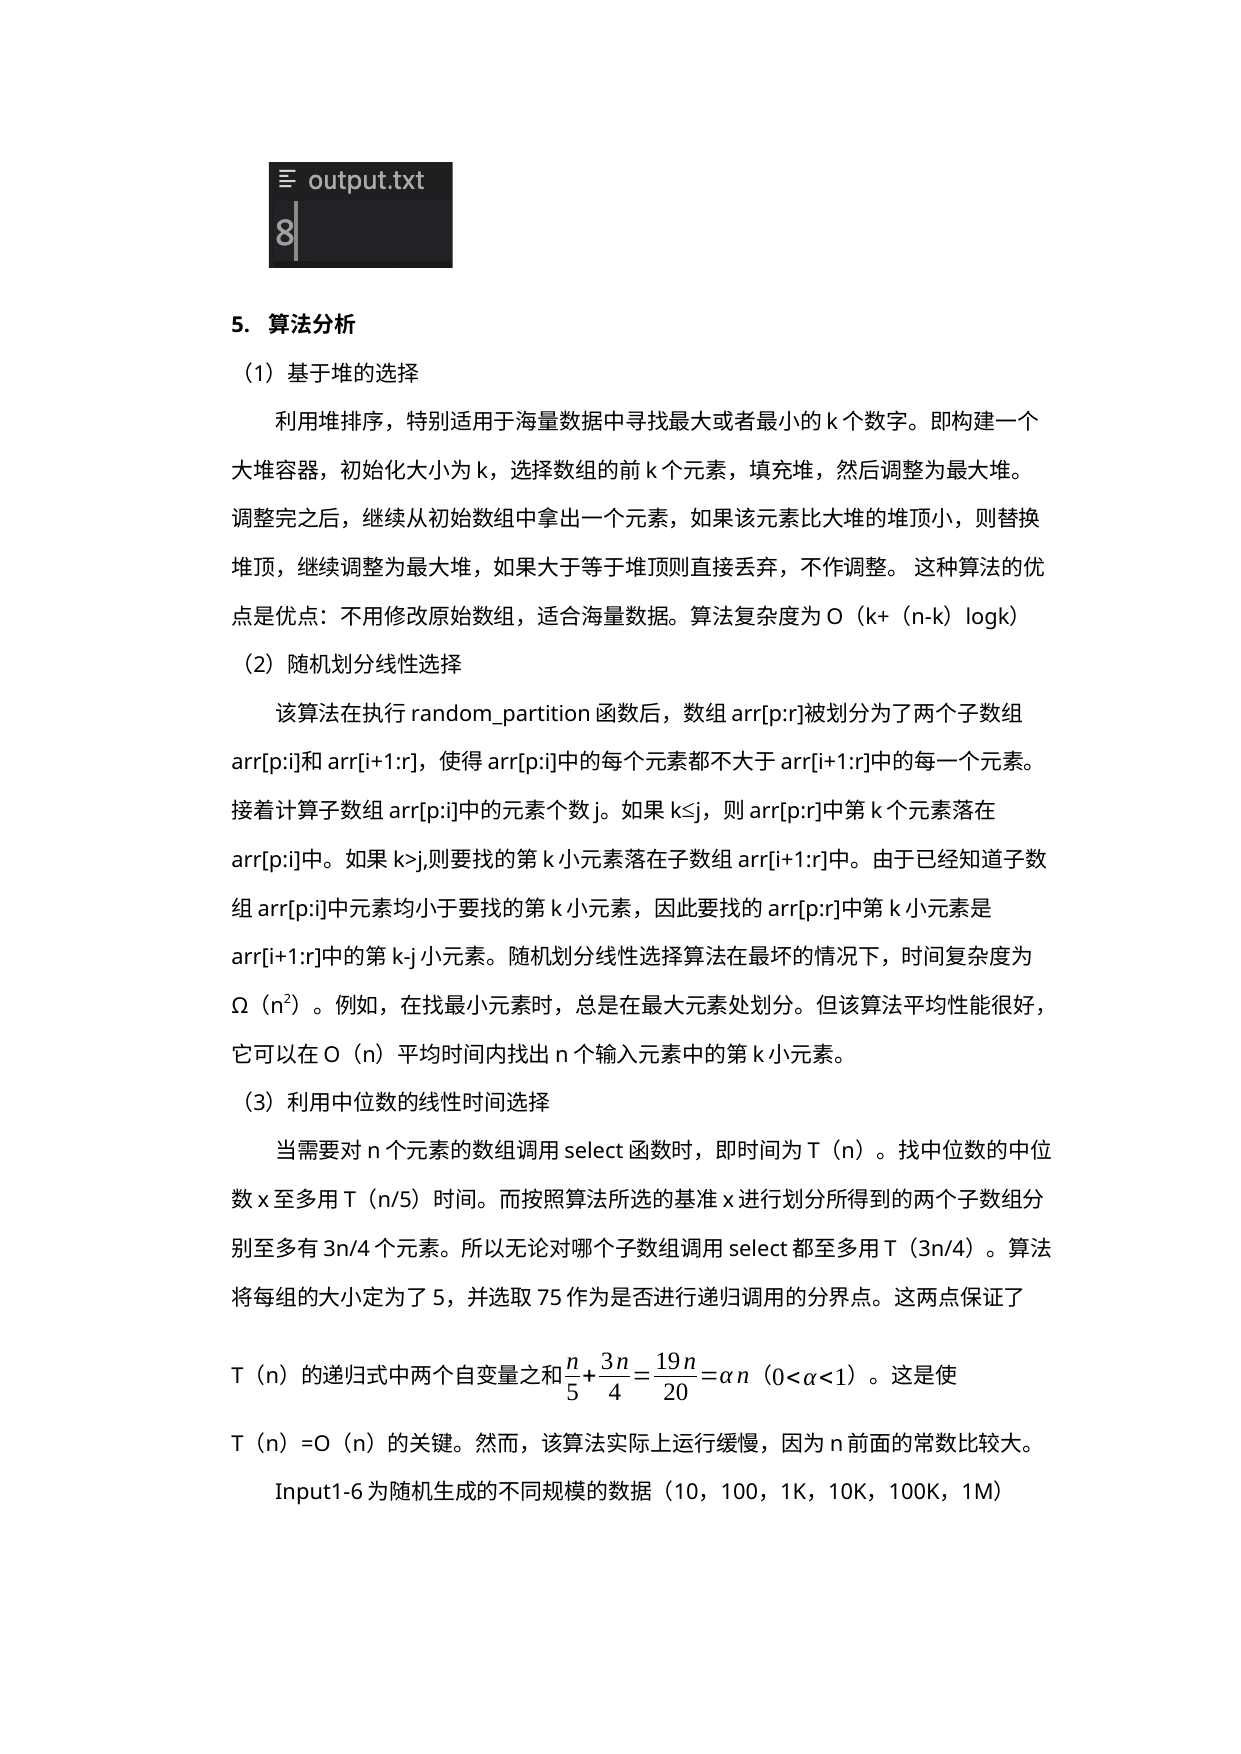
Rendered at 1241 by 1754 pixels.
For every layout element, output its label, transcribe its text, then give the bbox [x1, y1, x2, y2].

text Input1-6为随机生成的不同规模的数据（10，100，1K，10K，100K，1M） [231, 1474, 1053, 1506]
list 算法分析 [231, 307, 1053, 339]
picture [268, 162, 453, 268]
text （1）基于堆的选择 [187, 355, 1053, 388]
list （3）利用中位数的线性时间选择 [231, 1085, 1053, 1117]
text 当需要对n个元素的数组调用select函数时，即时间为T（n）。找中位数的中位数x至多用T（n/5）时间。而按照算法所选的基准x进行划分所得到的两个子数组分别至多有3n/4个元素。所以无论对哪个子数组调用select都至多用T（3n/4）。算法将每组的大小定为了5，并选取75作为是否进行递归调用的分界点。这两点保证了T（n）的递归式中两个自变量之和（）。这是使T（n）=O（n）的关键。然而，该算法实际上运行缓慢，因为n前面的常数比较大。 [231, 1133, 1053, 1458]
text 利用堆排序，特别适用于海量数据中寻找最大或者最小的k个数字。即构建一个大堆容器，初始化大小为k，选择数组的前k个元素，填充堆，然后调整为最大堆。调整完之后，继续从初始数组中拿出一个元素，如果该元素比大堆的堆顶小，则替换堆顶，继续调整为最大堆，如果大于等于堆顶则直接丢弃，不作调整。 这种算法的优点是优点：不用修改原始数组，适合海量数据。算法复杂度为O（k+（n-k）logk） [231, 403, 1053, 631]
text 该算法在执行random_partition函数后，数组arr[p:r]被划分为了两个子数组arr[p:i]和arr[i+1:r]，使得arr[p:i]中的每个元素都不大于arr[i+1:r]中的每一个元素。接着计算子数组arr[p:i]中的元素个数j。如果kj，则arr[p:r]中第k个元素落在arr[p:i]中。如果k>j,则要找的第k小元素落在子数组arr[i+1:r]中。由于已经知道子数组arr[p:i]中元素均小于要找的第k小元素，因此要找的arr[p:r]中第k小元素是arr[i+1:r]中的第k-j小元素。随机划分线性选择算法在最坏的情况下，时间复杂度为Ω（n2）。例如，在找最小元素时，总是在最大元素处划分。但该算法平均性能很好，它可以在O（n）平均时间内找出n个输入元素中的第k小元素。 [231, 695, 1053, 1069]
text （2）随机划分线性选择 [187, 647, 1053, 679]
